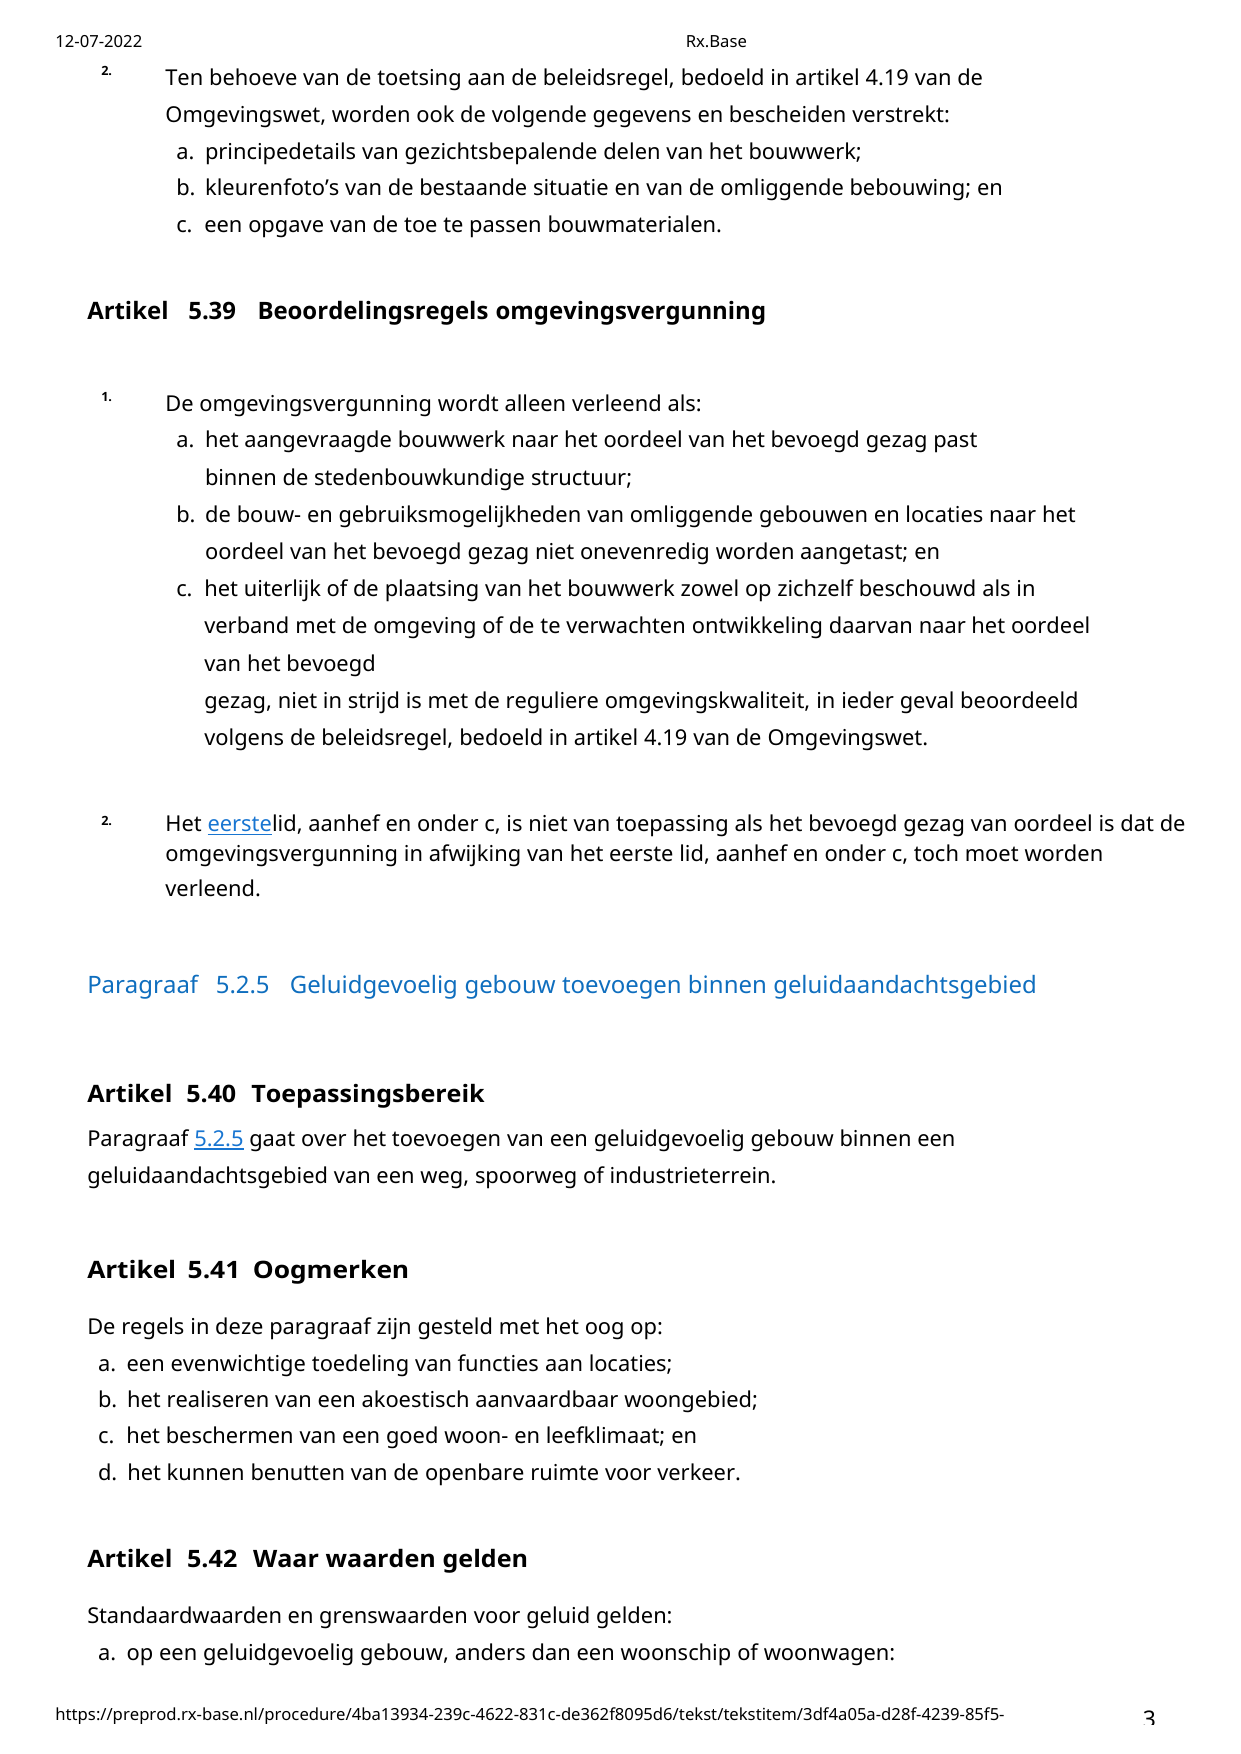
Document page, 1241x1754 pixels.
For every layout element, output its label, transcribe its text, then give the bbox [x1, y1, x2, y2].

list het kunnen benutten van de openbare ruimte voor verkeer. [98, 1457, 1192, 1486]
text Paragraaf 5.2.5 gaat over het toevoegen van een geluidgevoelig gebouw binnen een geluidaandachtsgebied van een weg, spoorweg of industrieterrein. [87, 1123, 1192, 1190]
list kleurenfoto’s van de bestaande situatie en van de omliggende bebouwing; en [176, 172, 1192, 202]
text gezag, niet in strijd is met de reguliere omgevingskwaliteit, in ieder geval beoordeeld volgens de beleidsregel, bedoeld in artikel 4.19 van de Omgevingswet. [204, 685, 1098, 752]
list een opgave van de toe te passen bouwmaterialen. [176, 209, 1192, 238]
list een evenwichtige toedeling van functies aan locaties; [98, 1347, 1192, 1377]
list Het eerstelid, aanhef en onder c, is niet van toepassing als het bevoegd gezag van oordeel is dat de [101, 802, 1192, 843]
text verleend. [165, 873, 1192, 903]
list principedetails van gezichtsbepalende delen van het bouwwerk; [176, 136, 1192, 166]
text Artikel 5.41 Oogmerken [87, 1252, 1192, 1285]
list het realiseren van een akoestisch aanvaardbaar woongebied; [98, 1384, 1192, 1414]
subtitle Artikel 5.40 Toepassingsbereik [87, 1077, 1192, 1109]
subtitle Artikel 5.39 Beoordelingsregels omgevingsvergunning [87, 294, 1192, 326]
list het uiterlijk of de plaatsing van het bouwwerk zowel op zichzelf beschouwd als in verband met de omgeving of de te verwachten ontwikkeling daarvan naar het oordeel van het bevoegd [176, 573, 1116, 677]
text Paragraaf 5.2.5 Geluidgevoelig gebouw toevoegen binnen geluidaandachtsgebied [87, 967, 1192, 1000]
list het aangevraagde bouwwerk naar het oordeel van het bevoegd gezag past binnen de stedenbouwkundige structuur; [176, 424, 1024, 491]
list het beschermen van een goed woon- en leefklimaat; en [98, 1420, 1192, 1450]
list op een geluidgevoelig gebouw, anders dan een woonschip of woonwagen: [98, 1637, 1192, 1666]
text Standaardwaarden en grenswaarden voor geluid gelden: [87, 1600, 1192, 1630]
list de bouw- en gebruiksmogelijkheden van omliggende gebouwen en locaties naar het oordeel van het bevoegd gezag niet onevenredig worden aangetast; en [176, 499, 1095, 566]
list De omgevingsvergunning wordt alleen verleend als: [101, 388, 1192, 418]
text omgevingsvergunning in afwijking van het eerste lid, aanhef en onder c, toch moet worden [165, 843, 1192, 867]
text De regels in deze paragraaf zijn gesteld met het oog op: [87, 1311, 1192, 1341]
subtitle Artikel 5.42 Waar waarden gelden [87, 1542, 1192, 1574]
list Ten behoeve van de toetsing aan de beleidsregel, bedoeld in artikel 4.19 van de Omgevingswet, worden ook de volgende gegevens en bescheiden verstrekt: [101, 62, 1084, 128]
